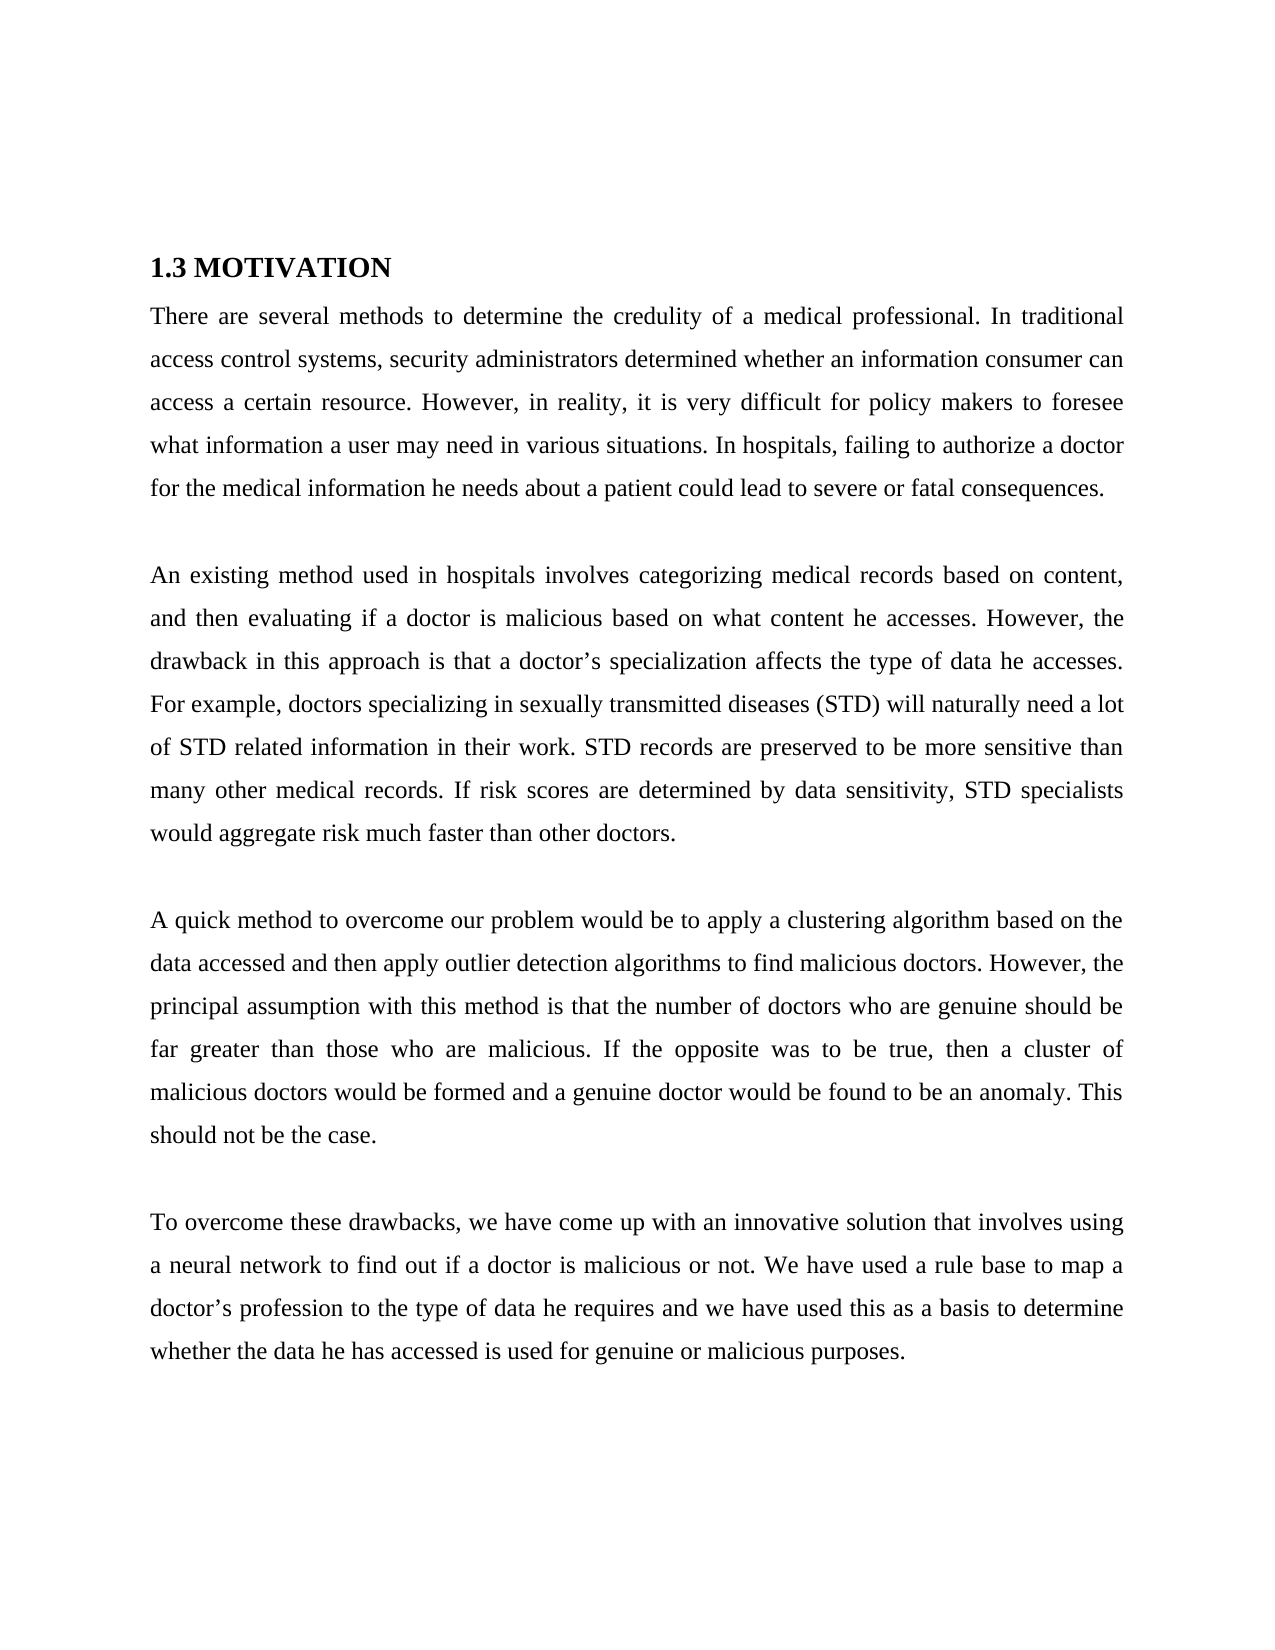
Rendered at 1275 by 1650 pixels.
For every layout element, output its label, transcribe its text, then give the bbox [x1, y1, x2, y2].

text A quick method to overcome our problem would be to apply a clustering algorithm based on the data accessed and then apply outlier detection algorithms to find malicious doctors. However, the principal assumption with this method is that the number of doctors who are genuine should be far greater than those who are malicious. If the opposite was to be true, then a cluster of malicious doctors would be formed and a genuine doctor would be found to be an anomaly. This should not be the case. [150, 905, 1125, 1149]
text There are several methods to determine the credulity of a medical professional. In traditional access control systems, security administrators determined whether an information consumer can access a certain resource. However, in reality, it is very difficult for policy makers to foresee what information a user may need in various situations. In hospitals, failing to authorize a doctor for the medical information he needs about a patient could lead to severe or fatal consequences. [150, 301, 1125, 502]
text 1.3 MOTIVATION [150, 251, 1125, 284]
text To overcome these drawbacks, we have come up with an innovative solution that involves using a neural network to find out if a doctor is malicious or not. We have used a rule base to map a doctor’s profession to the type of data he requires and we have used this as a basis to determine whether the data he has accessed is used for genuine or malicious purposes. [150, 1207, 1125, 1365]
text An existing method used in hospitals involves categorizing medical records based on content, and then evaluating if a doctor is malicious based on what content he accesses. However, the drawback in this approach is that a doctor’s specialization affects the type of data he accesses. For example, doctors specializing in sexually transmitted diseases (STD) will naturally need a lot of STD related information in their work. STD records are preserved to be more sensitive than many other medical records. If risk scores are determined by data sensitivity, STD specialists would aggregate risk much faster than other doctors. [150, 560, 1125, 847]
